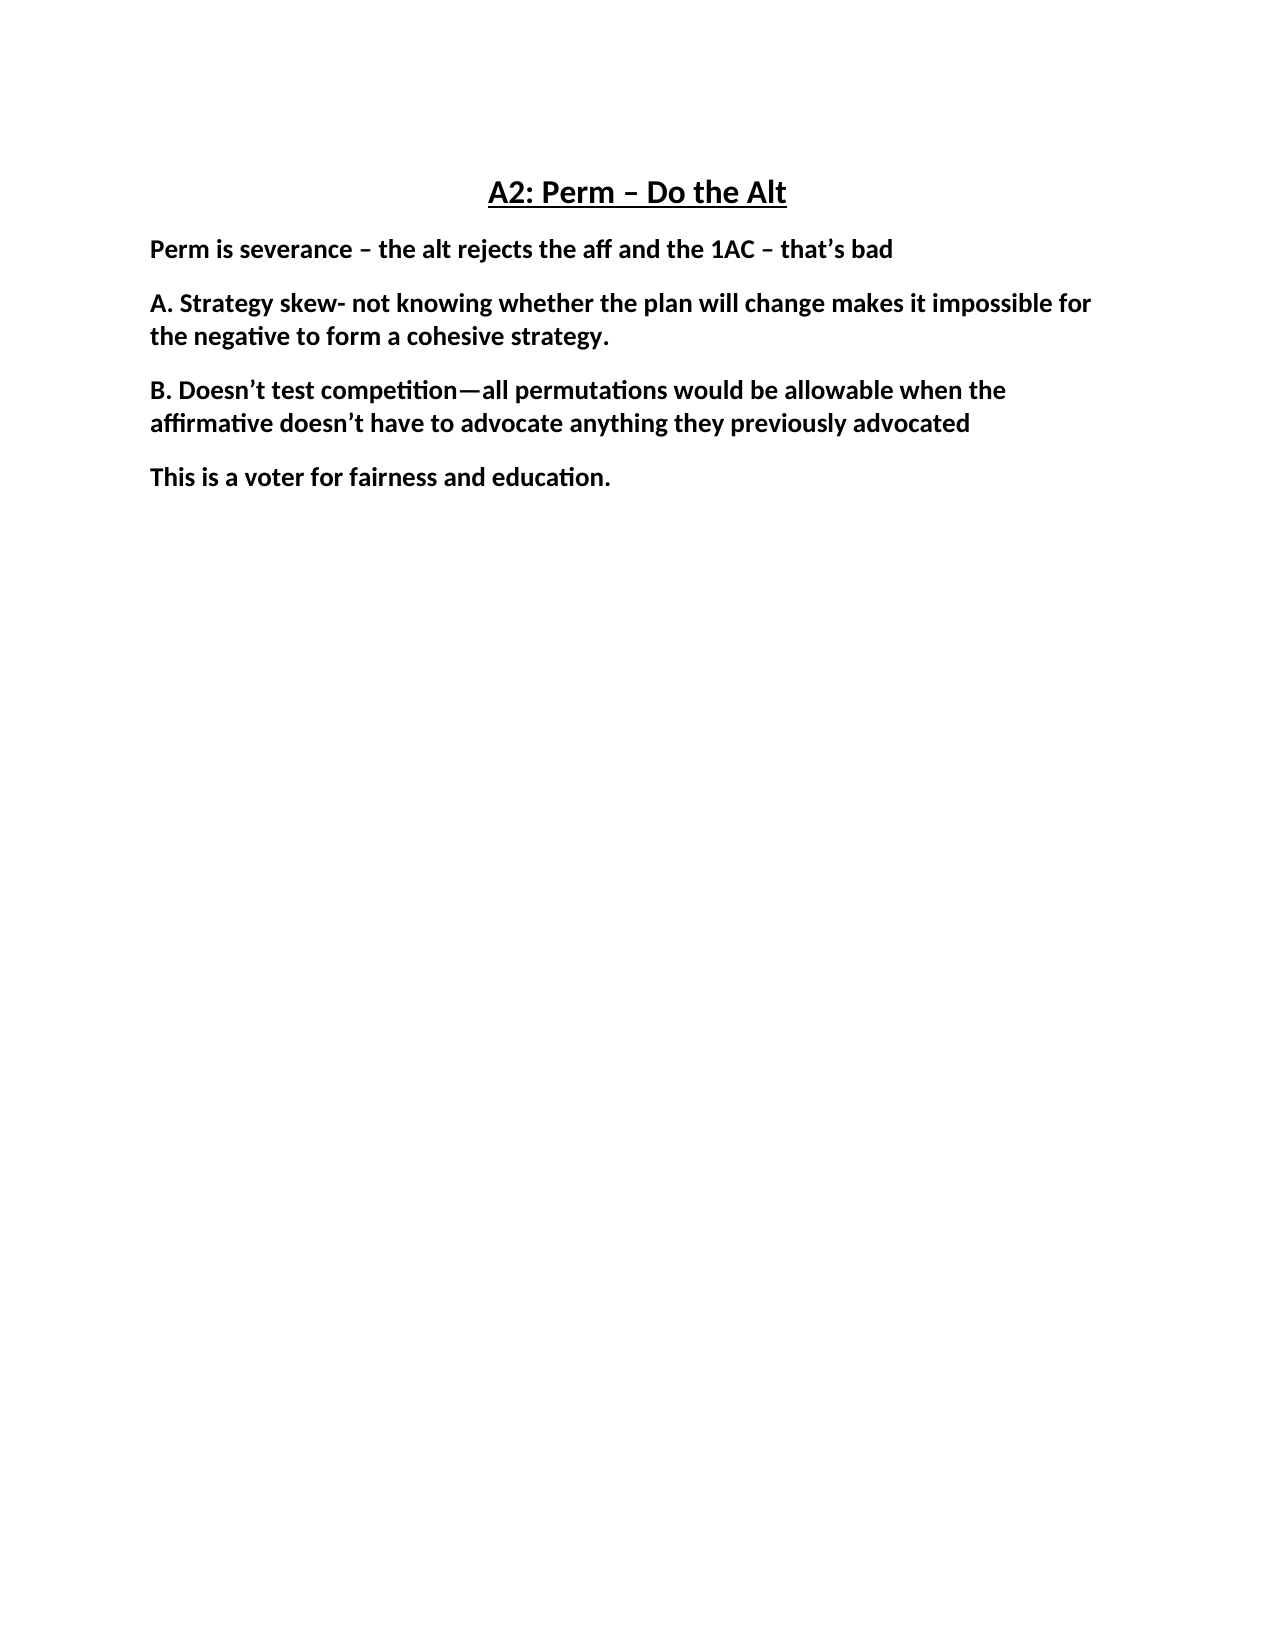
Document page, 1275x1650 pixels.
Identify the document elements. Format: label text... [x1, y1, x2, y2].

subtitle A2: Perm – Do the Alt [150, 171, 1125, 212]
subtitle Perm is severance – the alt rejects the aff and the 1AC – that’s bad [150, 232, 1125, 265]
subtitle This is a voter for fairness and education. [150, 460, 1125, 493]
subtitle B. Doesn’t test competition—all permutations would be allowable when the affirmative doesn’t have to advocate anything they previously advocated [150, 373, 1125, 439]
subtitle A. Strategy skew- not knowing whether the plan will change makes it impossible for the negative to form a cohesive strategy. [150, 286, 1125, 352]
